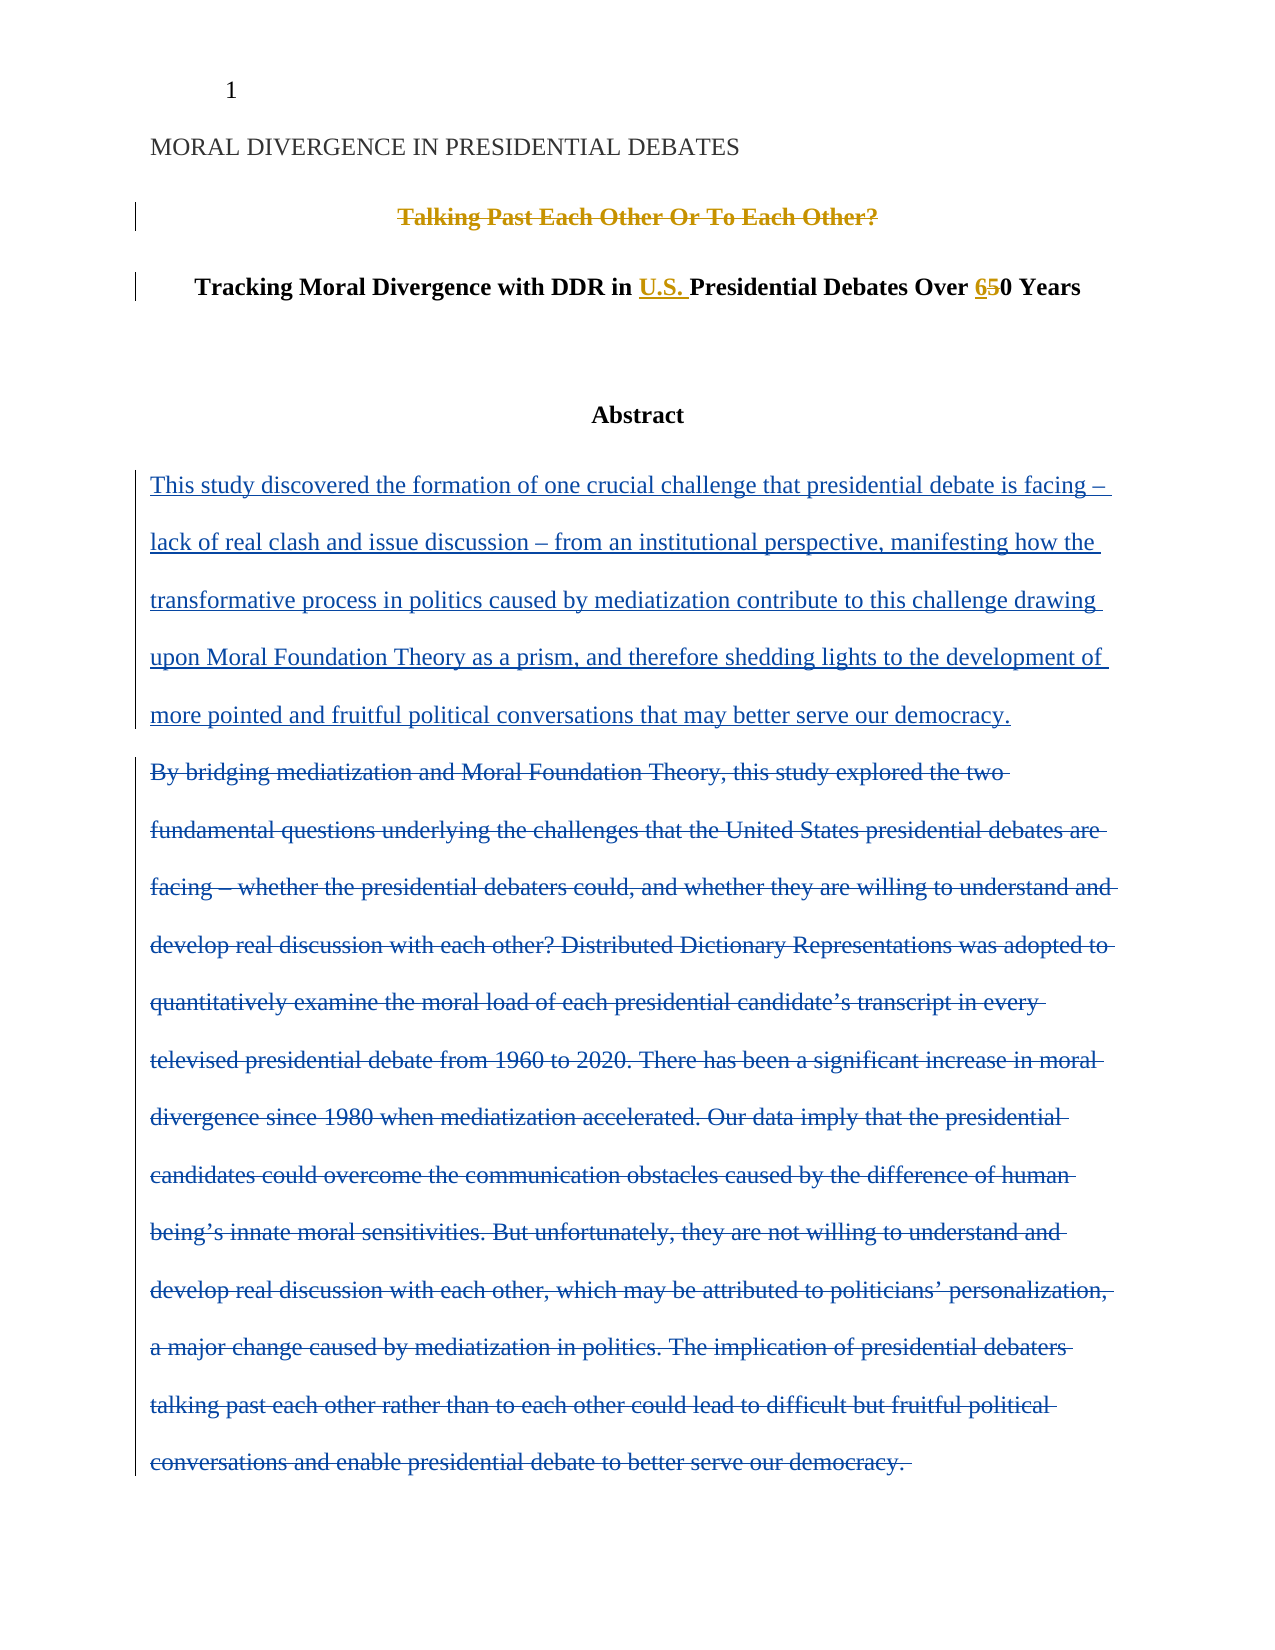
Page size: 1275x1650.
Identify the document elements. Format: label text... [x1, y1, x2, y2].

text Tracking Moral Divergence with DDR in Presidential Debates Over 0 Years [150, 272, 1125, 301]
subtitle Abstract [150, 400, 1125, 429]
